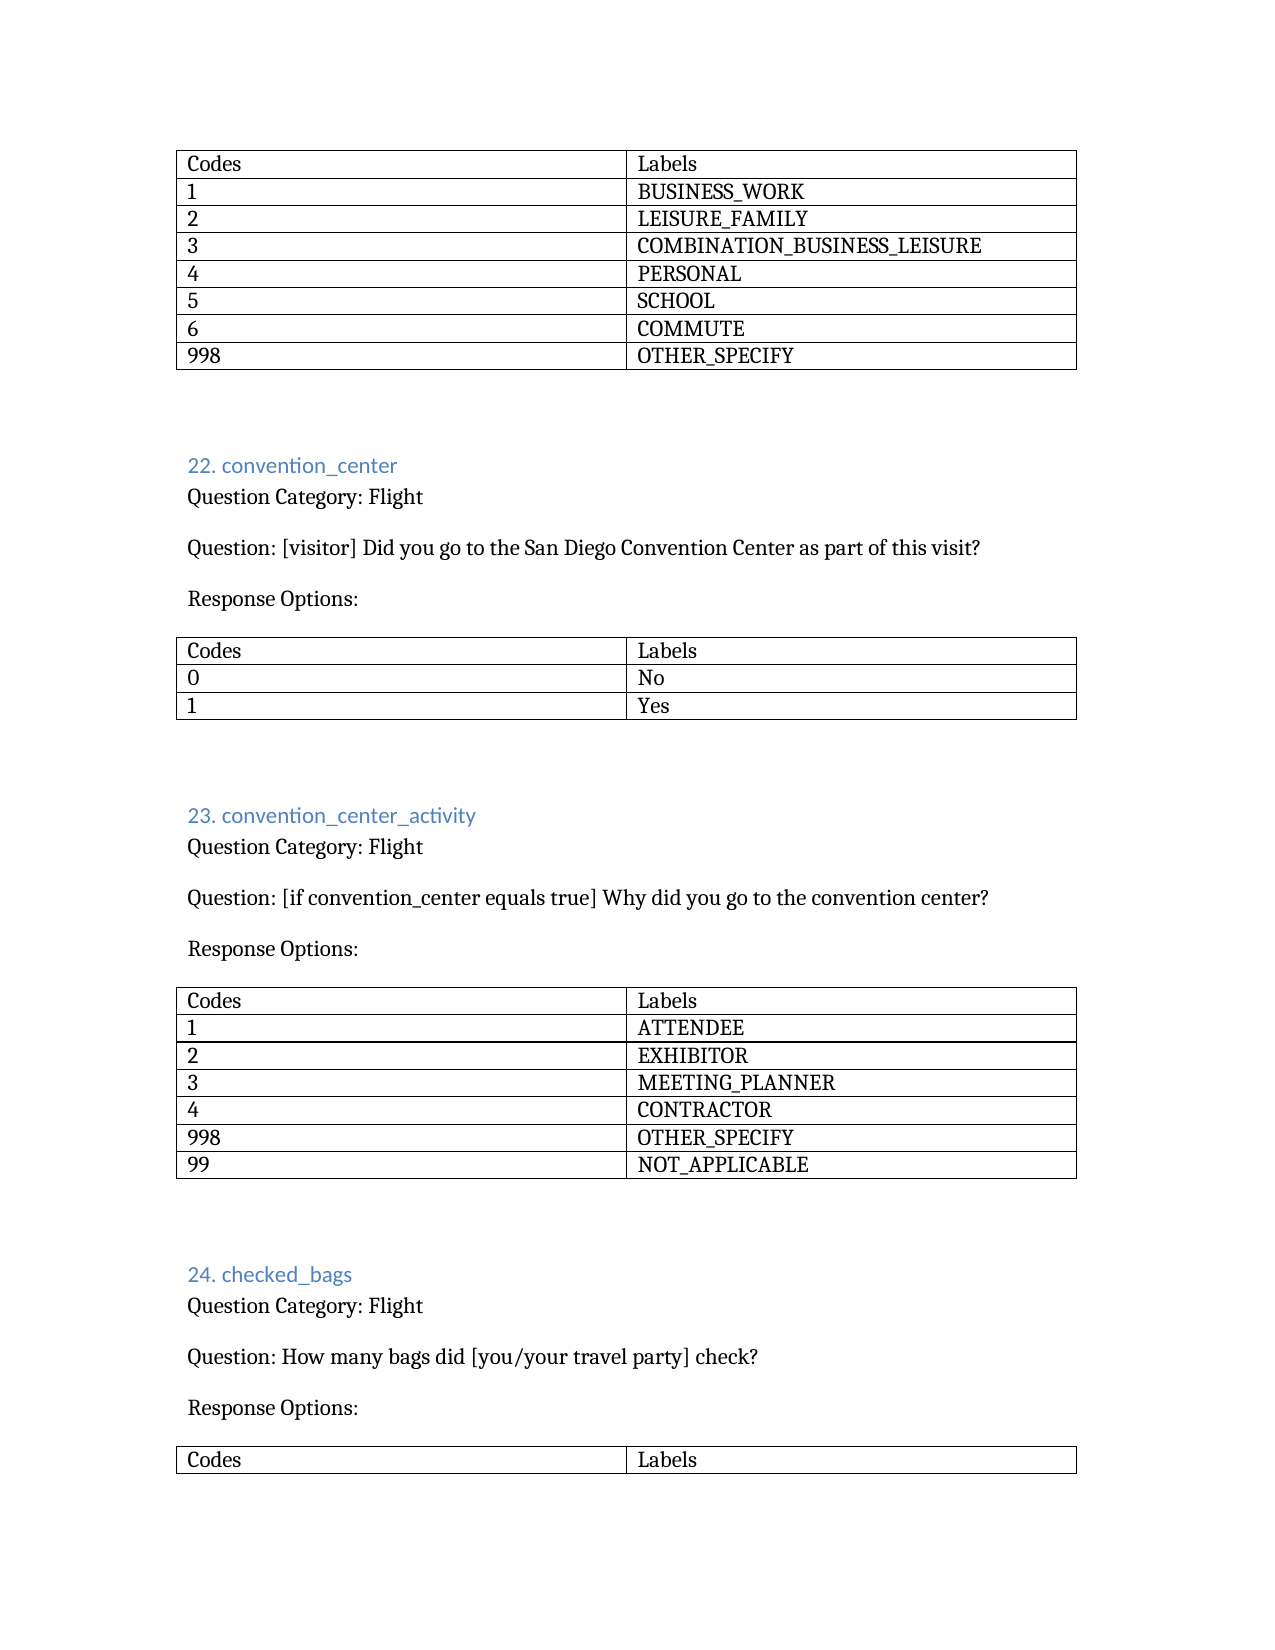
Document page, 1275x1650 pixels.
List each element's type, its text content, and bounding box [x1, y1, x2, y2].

table_cell 3 [177, 1070, 626, 1096]
table_cell 4 [177, 1097, 626, 1123]
table_cell 1 [177, 179, 626, 205]
table_cell NOT_APPLICABLE [627, 1152, 1076, 1178]
table_header Labels [627, 638, 1076, 664]
table_header Labels [627, 151, 1076, 177]
text Response Options: [187, 586, 1087, 612]
text Question: [visitor] Did you go to the San Diego Convention Center as part of this visit? [187, 535, 1087, 561]
table_cell 1 [177, 1015, 626, 1041]
table_cell 2 [177, 206, 626, 232]
subtitle 24. checked_bags [187, 1261, 1087, 1289]
table_cell CONTRACTOR [627, 1097, 1076, 1123]
text Question Category: Flight [187, 1293, 1087, 1319]
text Question: How many bags did [you/your travel party] check? [187, 1344, 1087, 1370]
table_cell COMMUTE [627, 315, 1076, 342]
table_cell 998 [177, 1125, 626, 1151]
table_cell PERSONAL [627, 261, 1076, 287]
table_cell ATTENDEE [627, 1015, 1076, 1041]
table_header Labels [627, 988, 1076, 1014]
table_cell 2 [177, 1043, 626, 1069]
table_cell 0 [177, 665, 626, 692]
table_cell MEETING_PLANNER [627, 1070, 1076, 1096]
table_cell OTHER_SPECIFY [627, 343, 1076, 369]
table_cell COMBINATION_BUSINESS_LEISURE [627, 233, 1076, 259]
table_header Codes [177, 988, 626, 1014]
table_cell No [627, 665, 1076, 692]
table_cell OTHER_SPECIFY [627, 1125, 1076, 1151]
table_cell EXHIBITOR [627, 1043, 1076, 1069]
table_cell 5 [177, 288, 626, 314]
table_cell Yes [627, 693, 1076, 719]
table_header Codes [177, 151, 626, 177]
table_header Codes [177, 638, 626, 664]
subtitle 22. convention_center [187, 451, 1087, 479]
text Question Category: Flight [187, 833, 1087, 860]
table_cell 3 [177, 233, 626, 259]
table_header Labels [627, 1447, 1076, 1473]
text Response Options: [187, 936, 1087, 962]
table_header Codes [177, 1447, 626, 1473]
table_cell 6 [177, 315, 626, 342]
text Question: [if convention_center equals true] Why did you go to the convention center? [187, 884, 1087, 911]
table_cell 998 [177, 343, 626, 369]
table_cell 99 [177, 1152, 626, 1178]
table_cell 4 [177, 261, 626, 287]
table_cell SCHOOL [627, 288, 1076, 314]
subtitle 23. convention_center_activity [187, 801, 1087, 829]
table_cell BUSINESS_WORK [627, 179, 1076, 205]
table_cell 1 [177, 693, 626, 719]
text Response Options: [187, 1395, 1087, 1421]
text Question Category: Flight [187, 484, 1087, 510]
table_cell LEISURE_FAMILY [627, 206, 1076, 232]
